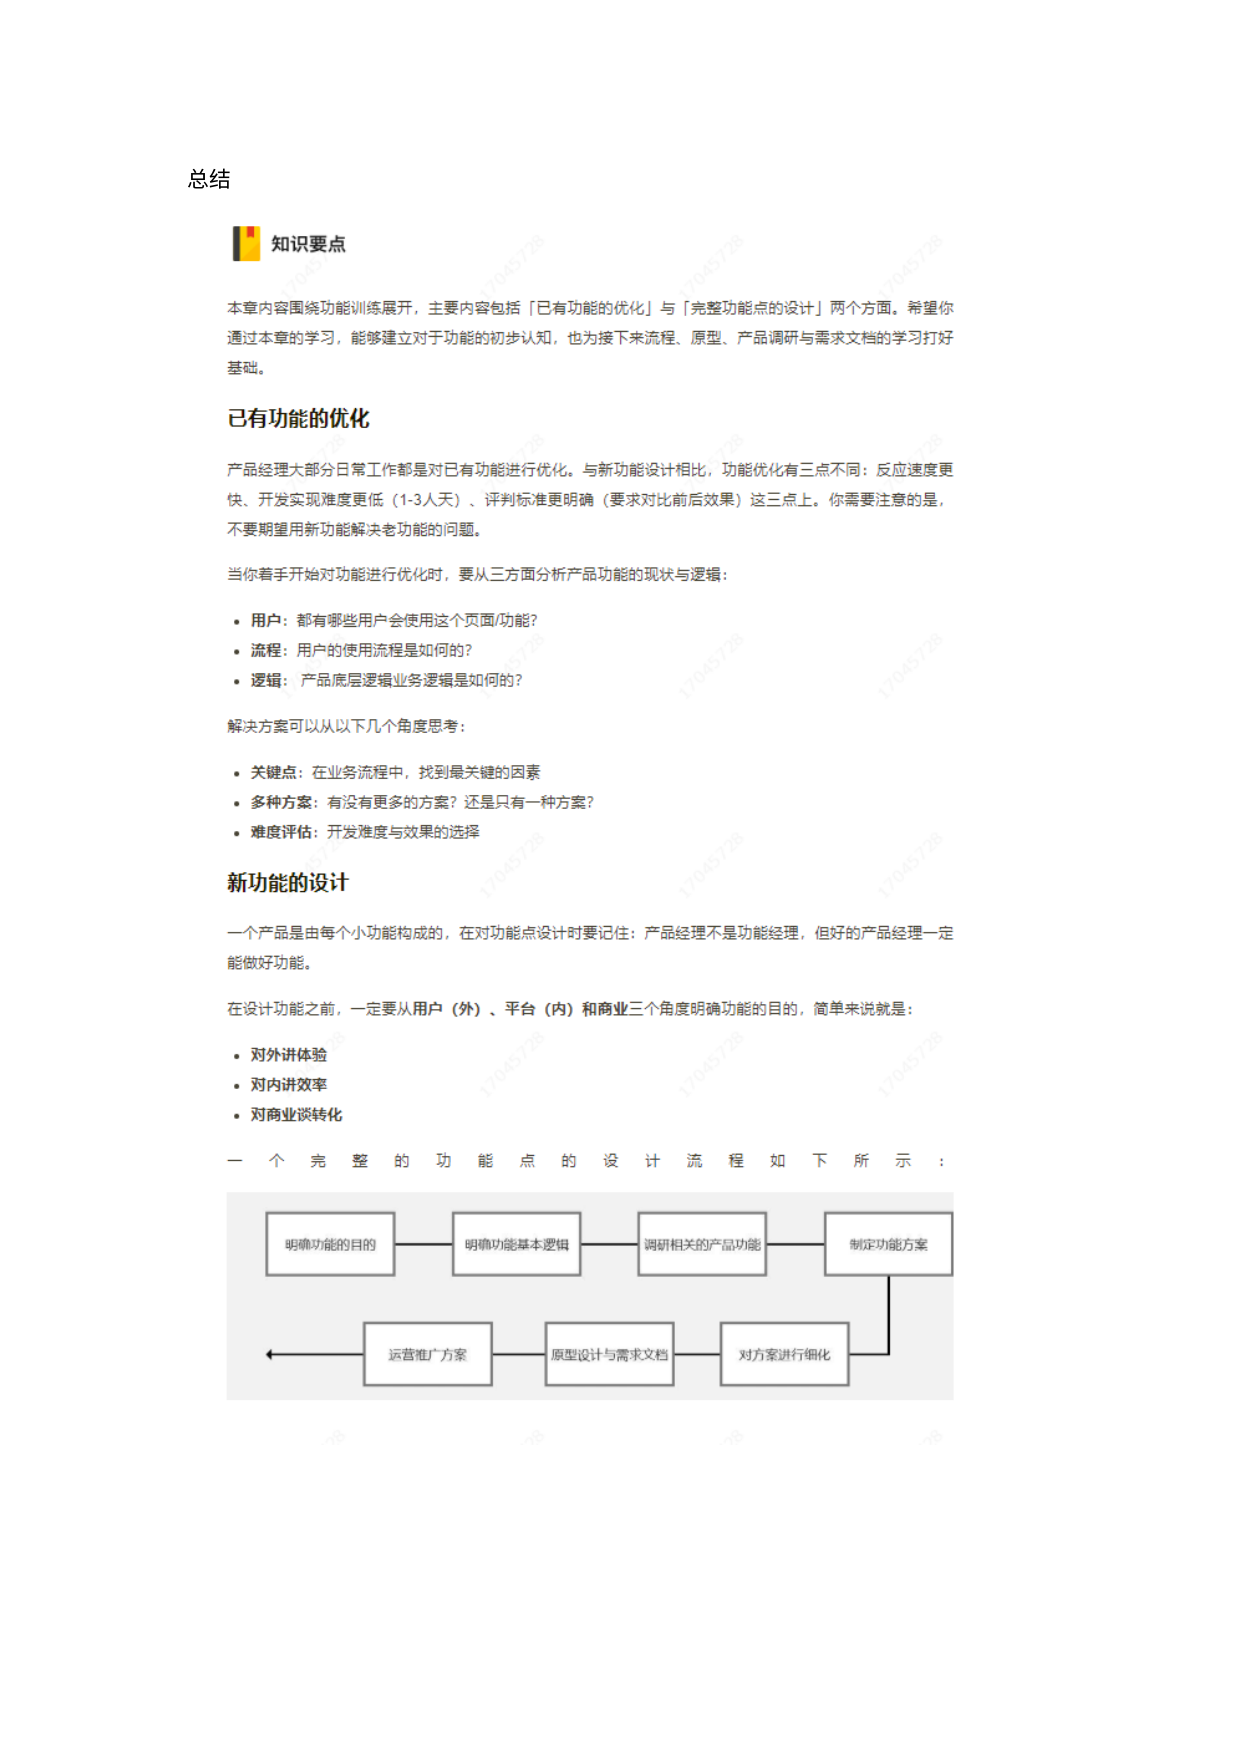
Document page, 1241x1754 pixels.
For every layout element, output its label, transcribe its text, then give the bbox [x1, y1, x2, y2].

picture [187, 194, 1052, 1445]
text 总结 [187, 162, 1053, 194]
